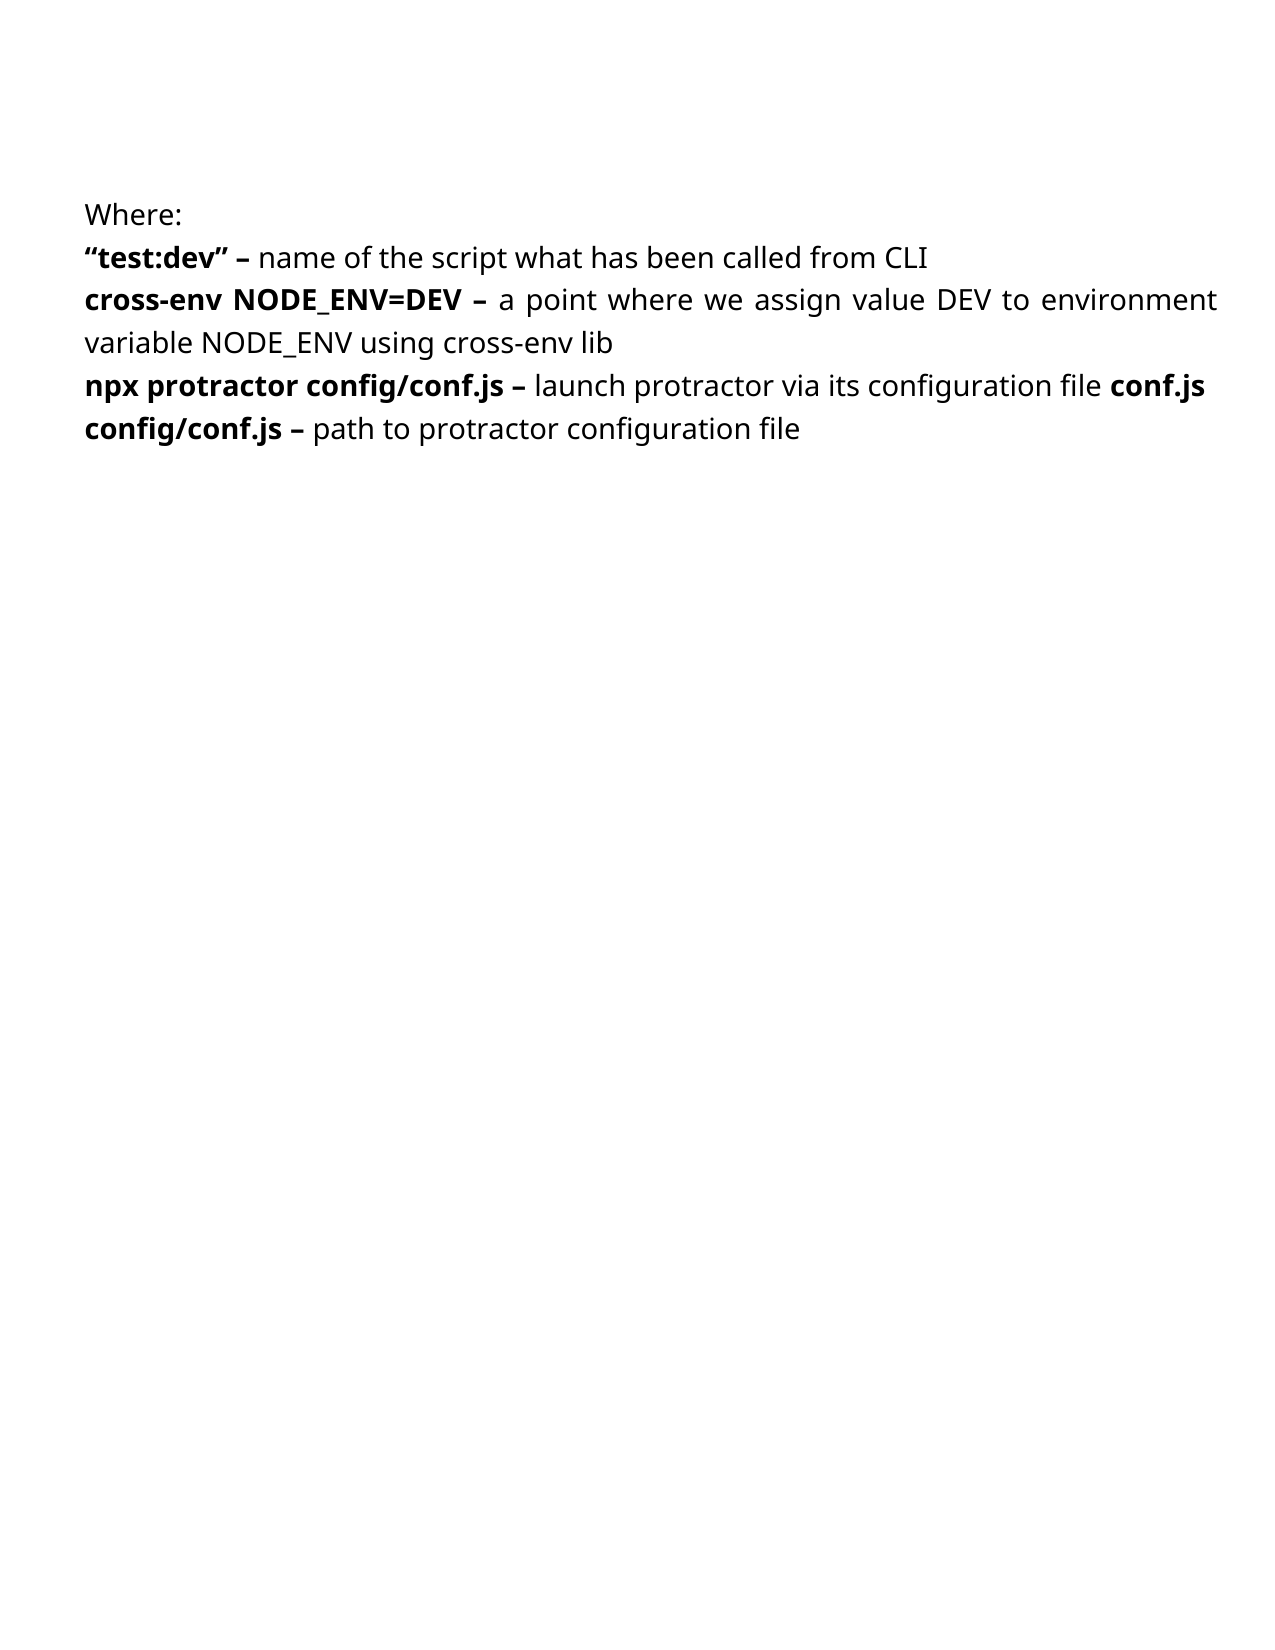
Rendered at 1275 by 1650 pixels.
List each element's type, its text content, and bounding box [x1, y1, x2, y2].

text npx protractor config/conf.js – launch protractor via its configuration file conf.js [84, 365, 1219, 405]
text Where: [84, 194, 1219, 234]
text cross-env NODE_ENV=DEV – a point where we assign value DEV to environment variable NODE_ENV using cross-env lib [84, 280, 1219, 362]
text config/conf.js – path to protractor configuration file [84, 408, 1219, 448]
text “test:dev” – name of the script what has been called from CLI [84, 237, 1219, 277]
